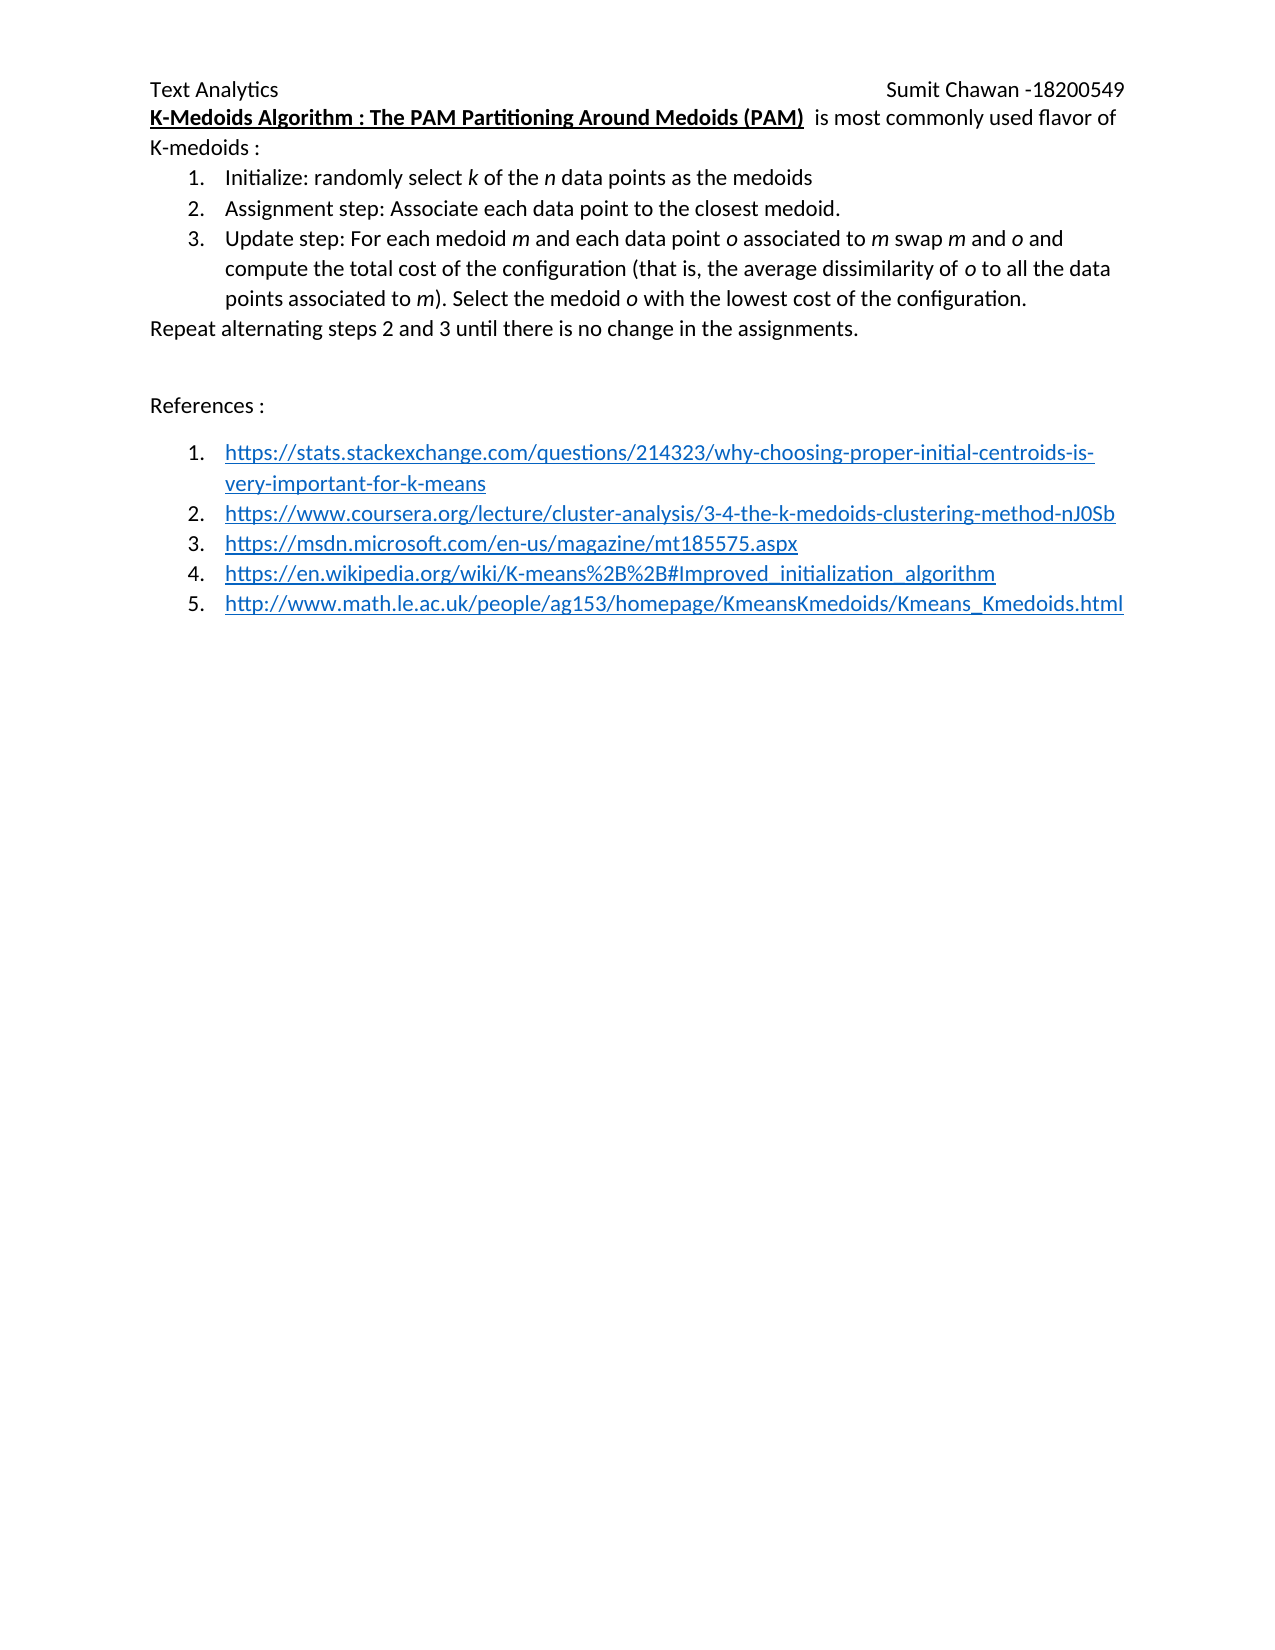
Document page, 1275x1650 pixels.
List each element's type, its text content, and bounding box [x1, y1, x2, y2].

list Initialize: randomly select k of the n data points as the medoids [187, 163, 1125, 192]
text References : [150, 392, 1125, 420]
list http://www.math.le.ac.uk/people/ag153/homepage/KmeansKmedoids/Kmeans_Kmedoids.html [187, 589, 1125, 618]
list https://www.coursera.org/lecture/cluster-analysis/3-4-the-k-medoids-clustering-method-nJ0Sb [187, 499, 1125, 527]
text Repeat alternating steps 2 and 3 until there is no change in the assignments. [150, 314, 1125, 343]
list Assignment step: Associate each data point to the closest medoid. [187, 194, 1125, 222]
list https://stats.stackexchange.com/questions/214323/why-choosing-proper-initial-centroids-is-very-important-for-k-means [187, 438, 1125, 497]
list https://en.wikipedia.org/wiki/K-means%2B%2B#Improved_initialization_algorithm [187, 559, 1125, 587]
text K-Medoids Algorithm : The PAM Partitioning Around Medoids (PAM) is most commonly used flavor of K-medoids : [150, 103, 1125, 161]
list https://msdn.microsoft.com/en-us/magazine/mt185575.aspx [187, 529, 1125, 557]
list Update step: For each medoid m and each data point o associated to m swap m and o and compute the total cost of the configuration (that is, the average dissimilarity of o to all the data points associated to m). Select the medoid o with the lowest cost of the configuration. [187, 224, 1125, 312]
